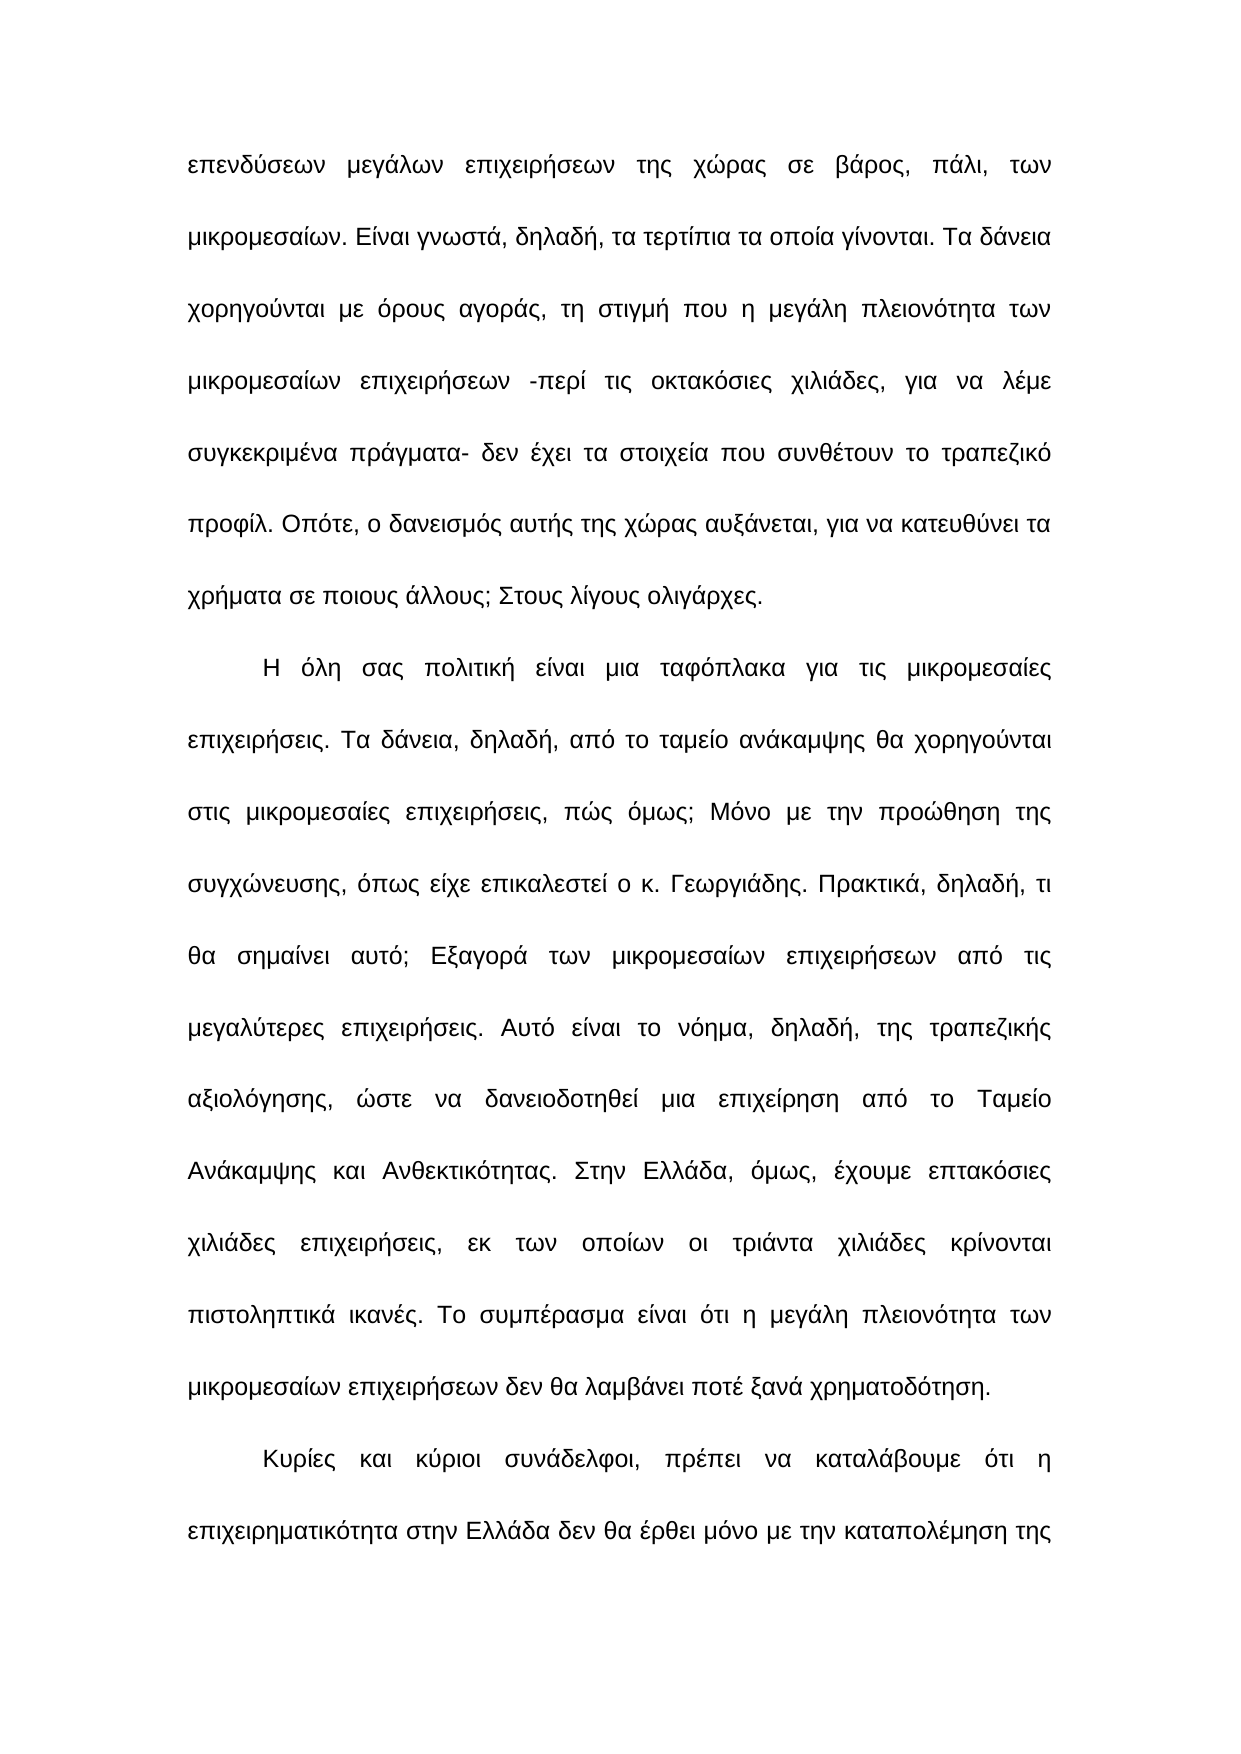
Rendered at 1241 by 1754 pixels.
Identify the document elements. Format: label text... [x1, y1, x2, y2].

text Η όλη σας πολιτική είναι μια ταφόπλακα για τις μικρομεσαίες επιχειρήσεις. Τα δάνεια, δηλαδή, από το ταμείο ανάκαμψης θα χορηγούνται στις μικρομεσαίες επιχειρήσεις, πώς όμως; Μόνο με την προώθηση της συγχώνευσης, όπως είχε επικαλεστεί ο κ. Γεωργιάδης. Πρακτικά, δηλαδή, τι θα σημαίνει αυτό; Εξαγορά των μικρομεσαίων επιχειρήσεων από τις μεγαλύτερες επιχειρήσεις. Αυτό είναι το νόημα, δηλαδή, της τραπεζικής αξιολόγησης, ώστε να δανειοδοτηθεί μια επιχείρηση από το Ταμείο Ανάκαμψης και Ανθεκτικότητας. Στην Ελλάδα, όμως, έχουμε επτακόσιες χιλιάδες επιχειρήσεις, εκ των οποίων οι τριάντα χιλιάδες κρίνονται πιστοληπτικά ικανές. Το συμπέρασμα είναι ότι η μεγάλη πλειονότητα των μικρομεσαίων επιχειρήσεων δεν θα λαμβάνει ποτέ ξανά χρηματοδότηση. [187, 653, 1053, 1401]
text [187, 150, 1053, 610]
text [187, 1444, 1053, 1544]
